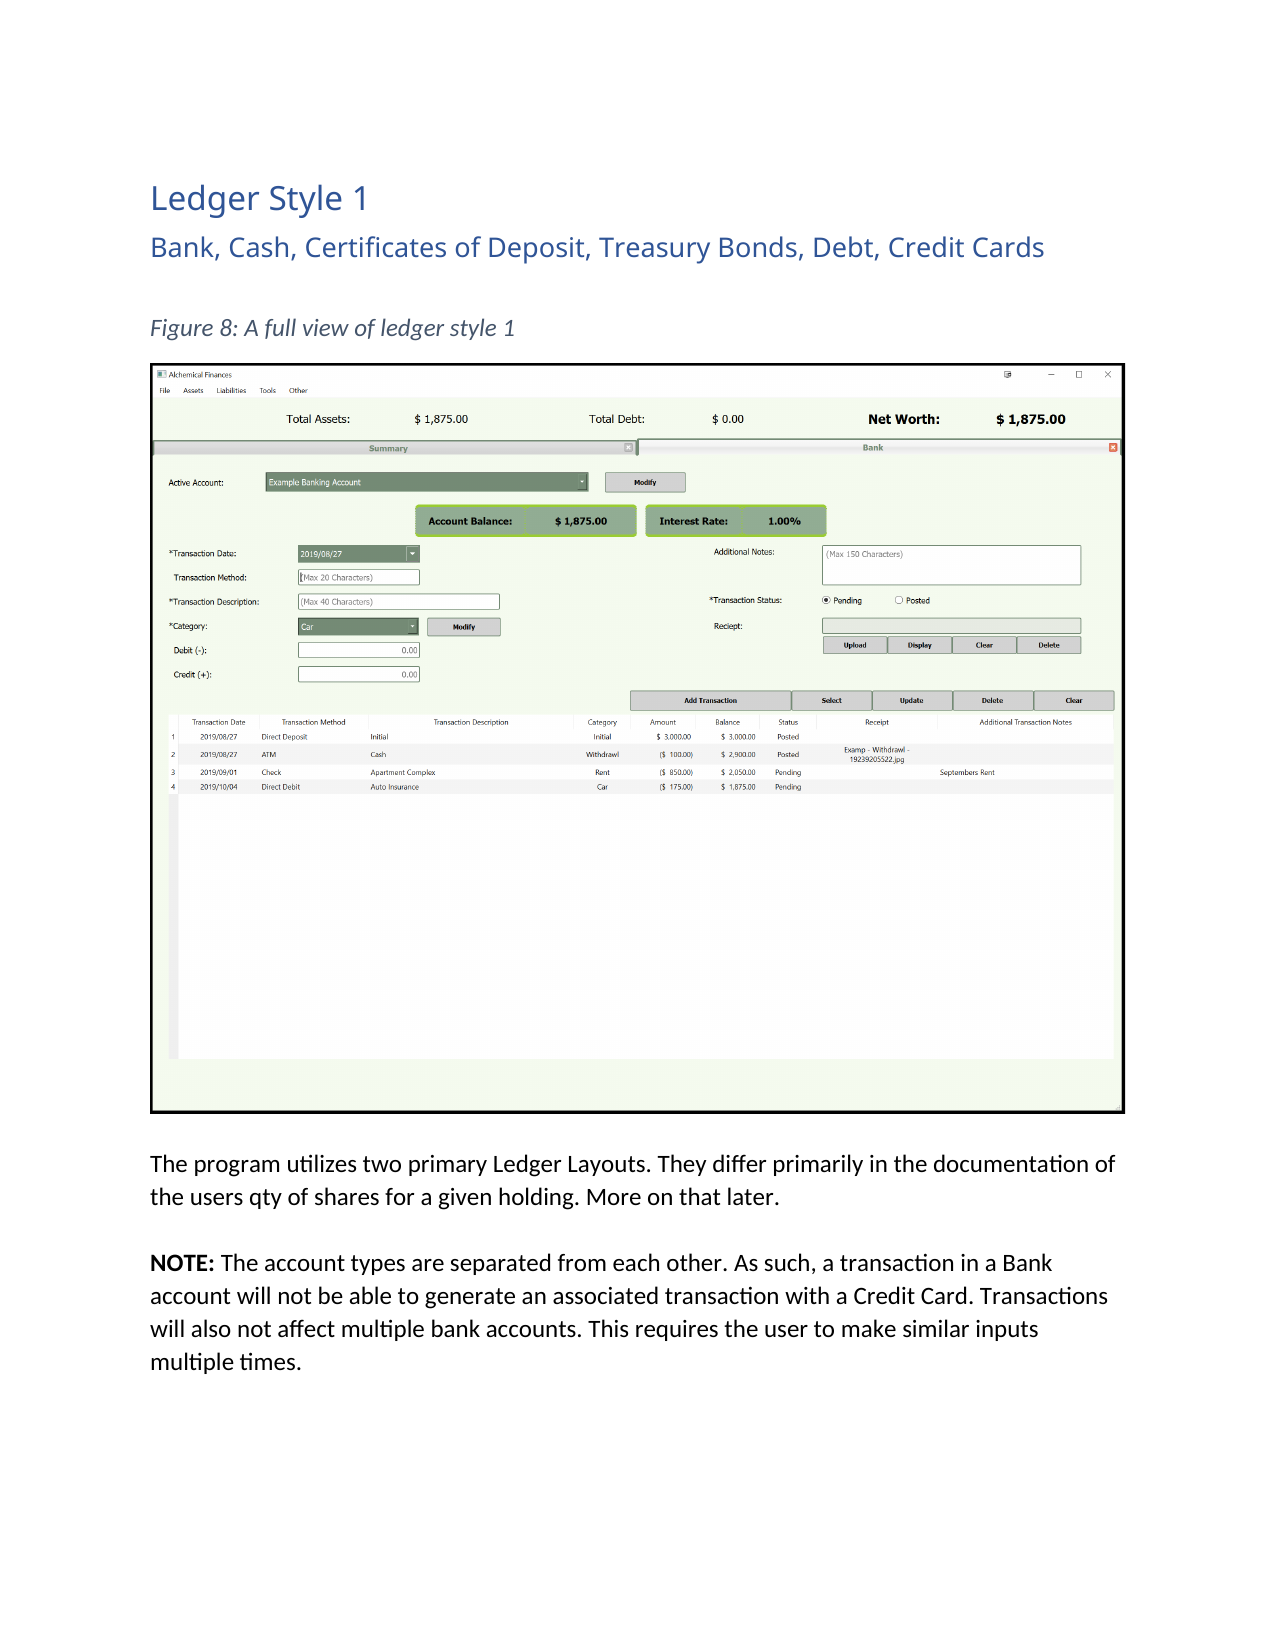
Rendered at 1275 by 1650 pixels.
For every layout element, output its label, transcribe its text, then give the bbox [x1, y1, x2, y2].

text NOTE: The account types are separated from each other. As such, a transaction in a Bank account will not be able to generate an associated transaction with a Credit Card. Transactions will also not affect multiple bank accounts. This requires the user to make similar inputs multiple times. [150, 1247, 1125, 1376]
subtitle Ledger Style 1 [150, 175, 1125, 220]
picture [150, 363, 1125, 1114]
text The program utilizes two primary Ledger Layouts. They differ primarily in the documentation of the users qty of shares for a given holding. More on that later. [150, 1148, 1125, 1212]
subtitle Bank, Cash, Certificates of Deposit, Treasury Bonds, Debt, Credit Cards [150, 228, 1125, 265]
text Figure 8: A full view of ledger style 1 [150, 312, 1125, 342]
